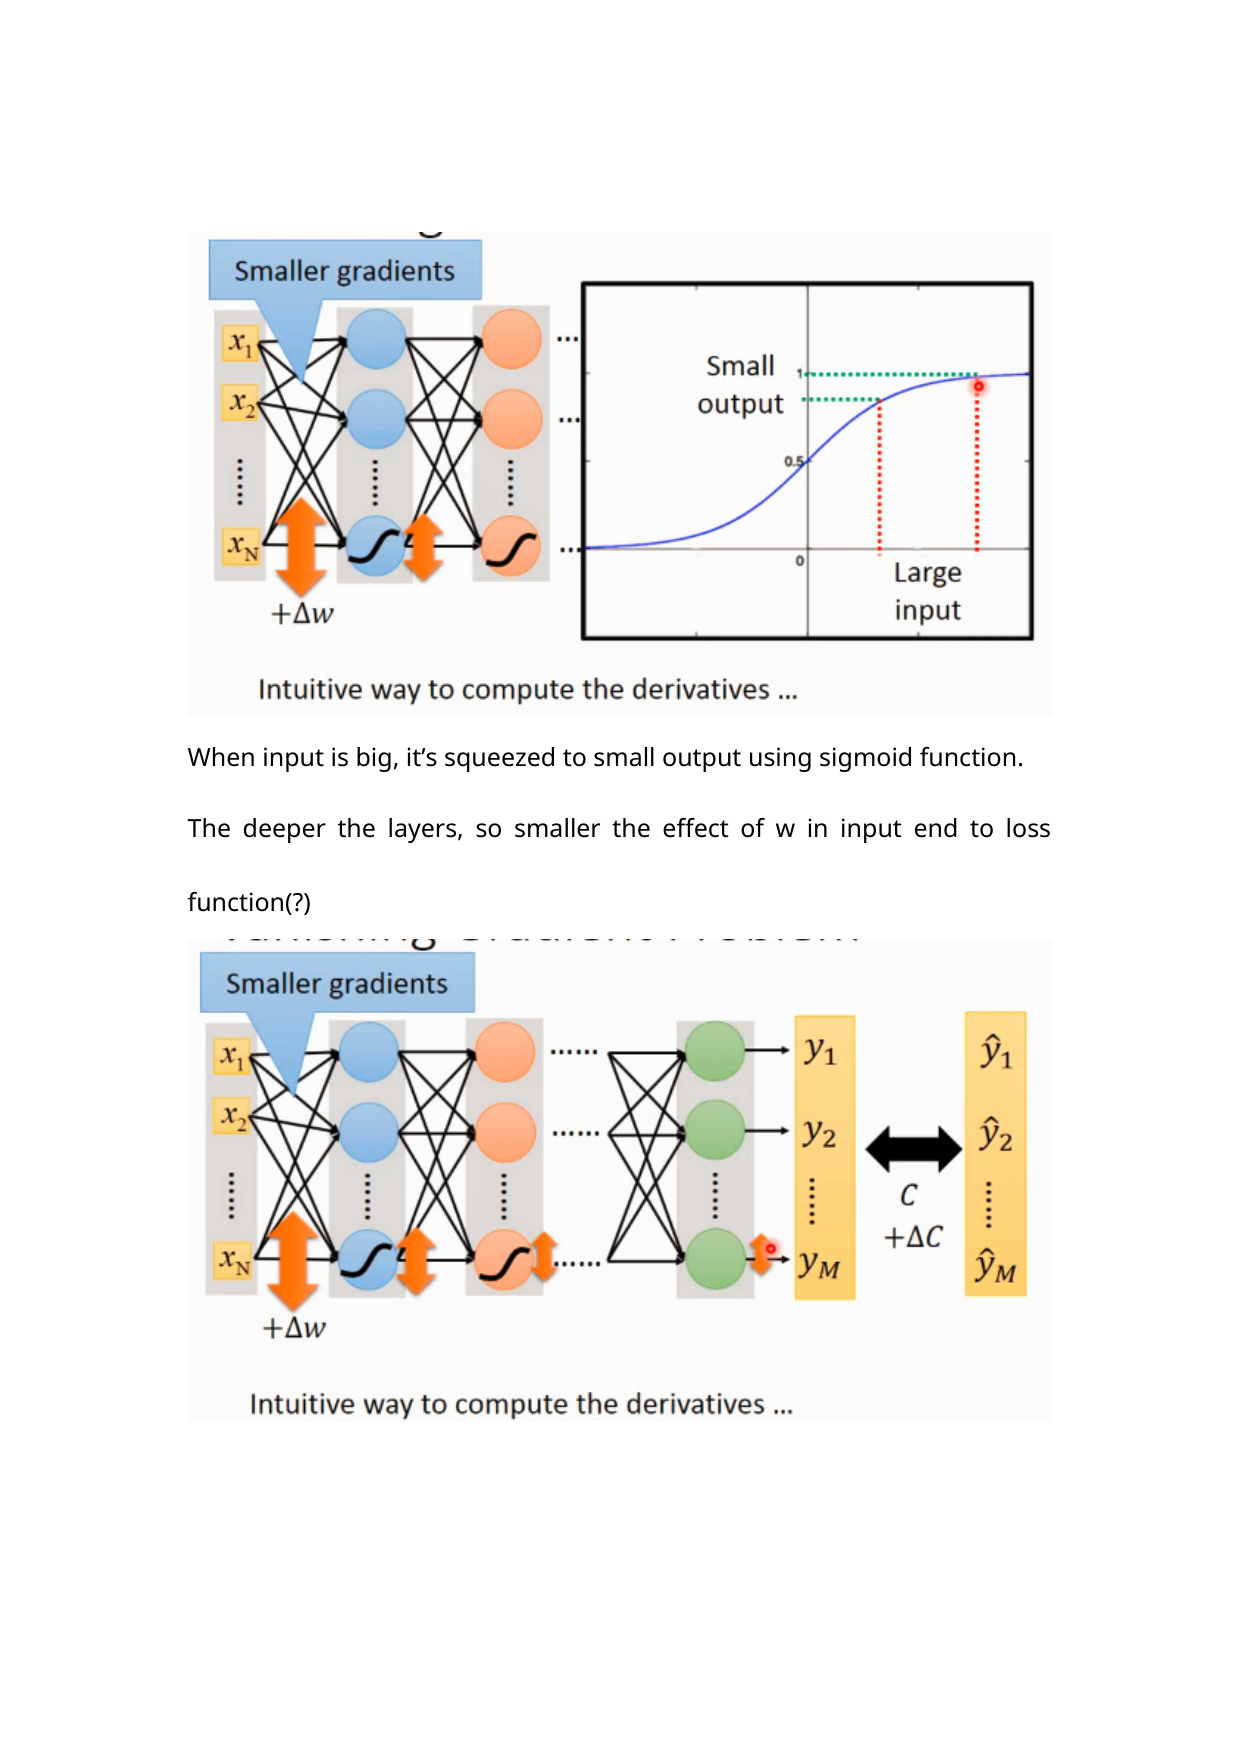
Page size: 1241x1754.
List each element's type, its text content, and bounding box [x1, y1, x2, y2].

text The deeper the layers, so smaller the effect of w in input end to loss function(?) [187, 795, 1053, 934]
picture [187, 939, 1053, 1422]
text When input is big, it’s squeezed to small output using sigmoid function. [187, 725, 1053, 790]
picture [187, 232, 1053, 716]
